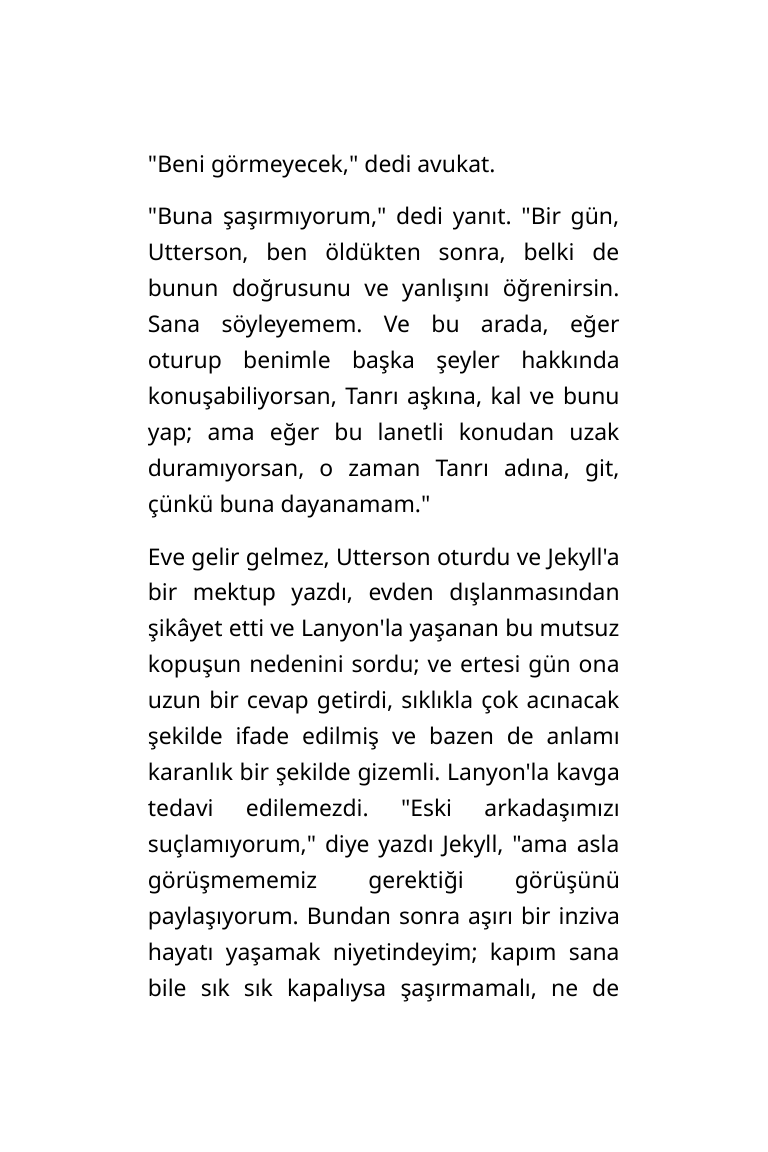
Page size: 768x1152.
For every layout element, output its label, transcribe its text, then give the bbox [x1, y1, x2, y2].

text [148, 540, 620, 1003]
text "Buna şaşırmıyorum," dedi yanıt. "Bir gün, Utterson, ben öldükten sonra, belki de bunun doğrusunu ve yanlışını öğrenirsin. Sana söyleyemem. Ve bu arada, eğer oturup benimle başka şeyler hakkında konuşabiliyorsan, Tanrı aşkına, kal ve bunu yap; ama eğer bu lanetli konudan uzak duramıyorsan, o zaman Tanrı adına, git, çünkü buna dayanamam." [148, 200, 620, 519]
text "Beni görmeyecek," dedi avukat. [148, 148, 620, 179]
